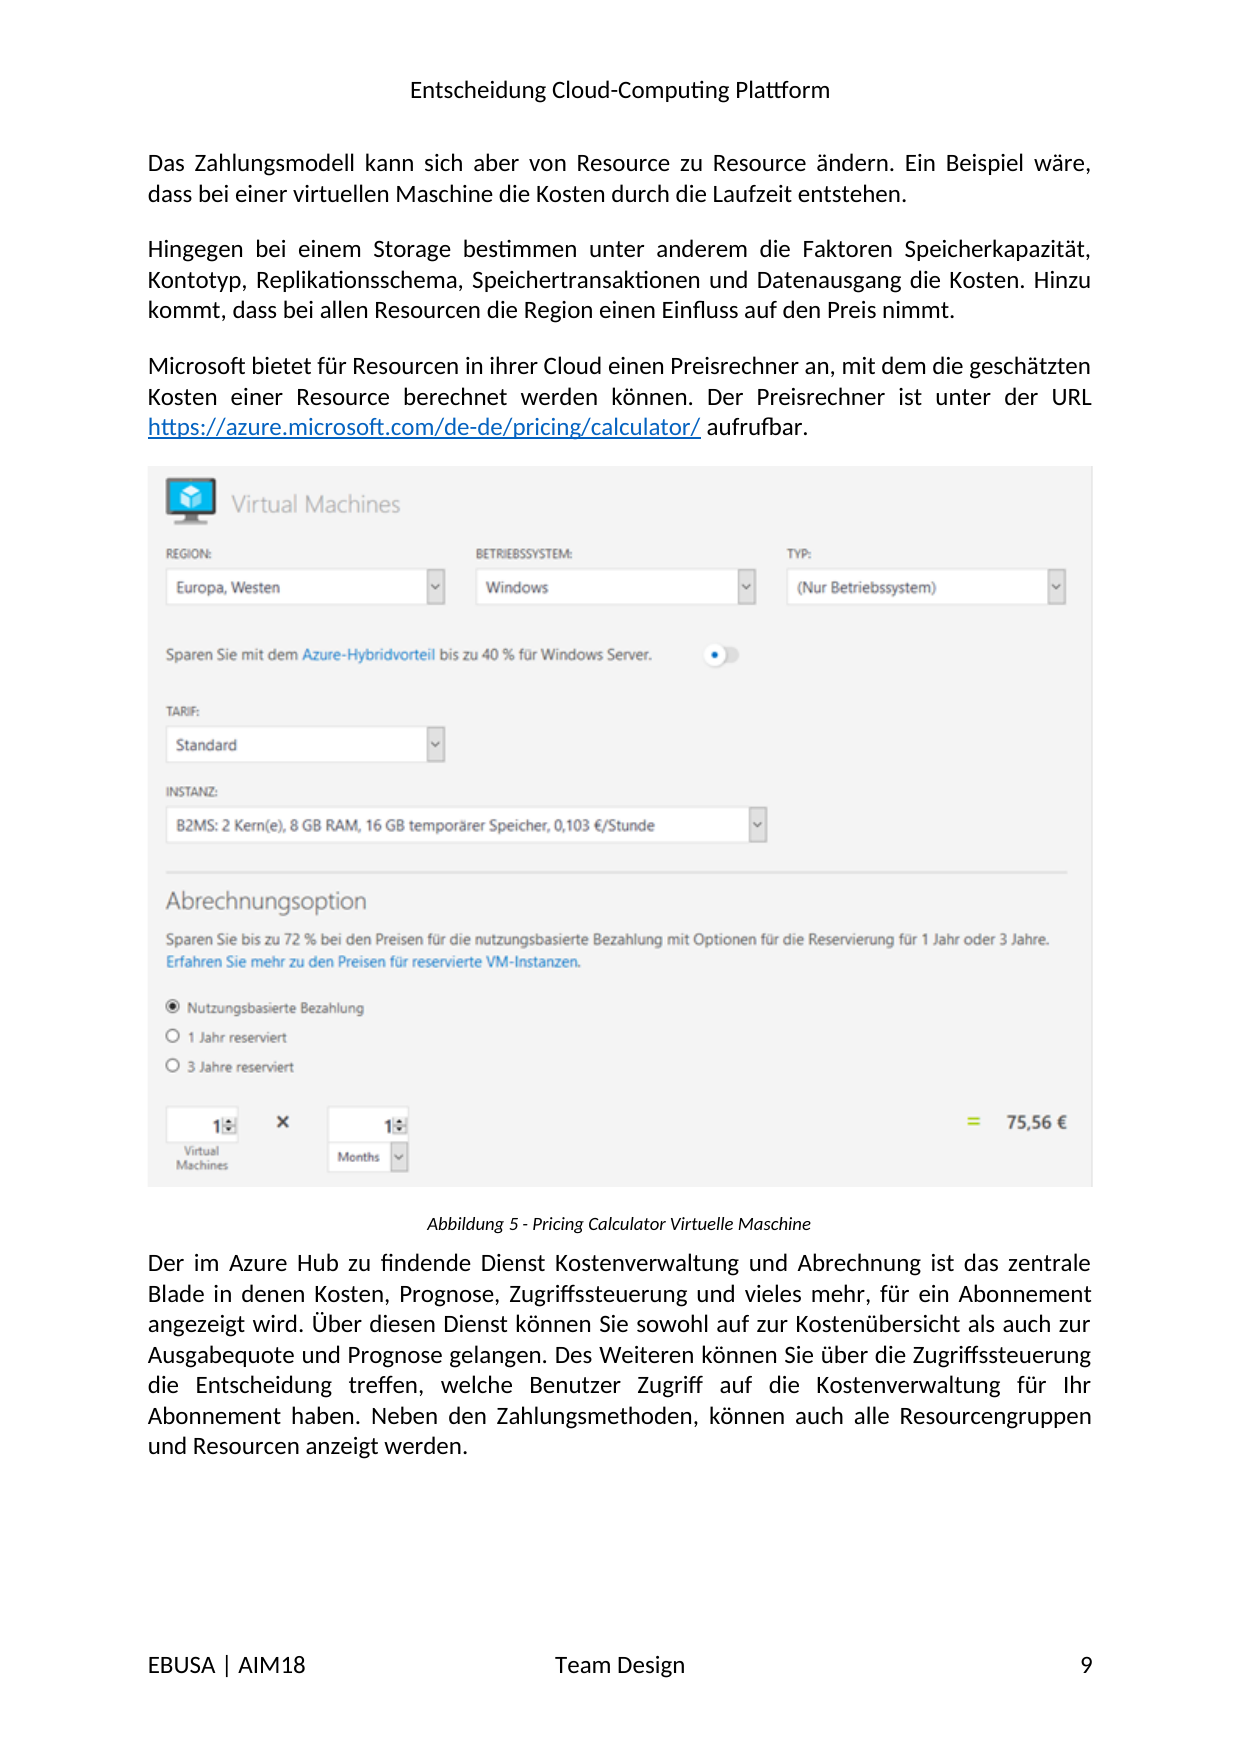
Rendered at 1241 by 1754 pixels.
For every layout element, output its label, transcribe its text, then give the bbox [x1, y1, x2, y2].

text Abbildung 5 - Pricing Calculator Virtuelle Maschine [148, 1212, 1093, 1235]
text Hingegen bei einem Storage bestimmen unter anderem die Faktoren Speicherkapazität, Kontotyp, Replikationsschema, Speichertransaktionen und Datenausgang die Kosten. Hinzu kommt, dass bei allen Resourcen die Region einen Einfluss auf den Preis nimmt. [148, 234, 1093, 325]
text Microsoft bietet für Resourcen in ihrer Cloud einen Preisrechner an, mit dem die geschätzten Kosten einer Resource berechnet werden können. Der Preisrechner ist unter der URL https://azure.microsoft.com/de-de/pricing/calculator/ aufrufbar. [148, 350, 1093, 442]
text Das Zahlungsmodell kann sich aber von Resource zu Resource ändern. Ein Beispiel wäre, dass bei einer virtuellen Maschine die Kosten durch die Laufzeit entstehen. [148, 148, 1093, 209]
text Der im Azure Hub zu findende Dienst Kostenverwaltung und Abrechnung ist das zentrale Blade in denen Kosten, Prognose, Zugriffssteuerung und vieles mehr, für ein Abonnement angezeigt wird. Über diesen Dienst können Sie sowohl auf zur Kostenübersicht als auch zur Ausgabequote und Prognose gelangen. Des Weiteren können Sie über die Zugriffssteuerung die Entscheidung treffen, welche Benutzer Zugriff auf die Kostenverwaltung für Ihr Abonnement haben. Neben den Zahlungsmethoden, können auch alle Resourcengruppen und Resourcen anzeigt werden. [148, 1247, 1093, 1461]
picture [147, 466, 1093, 1187]
